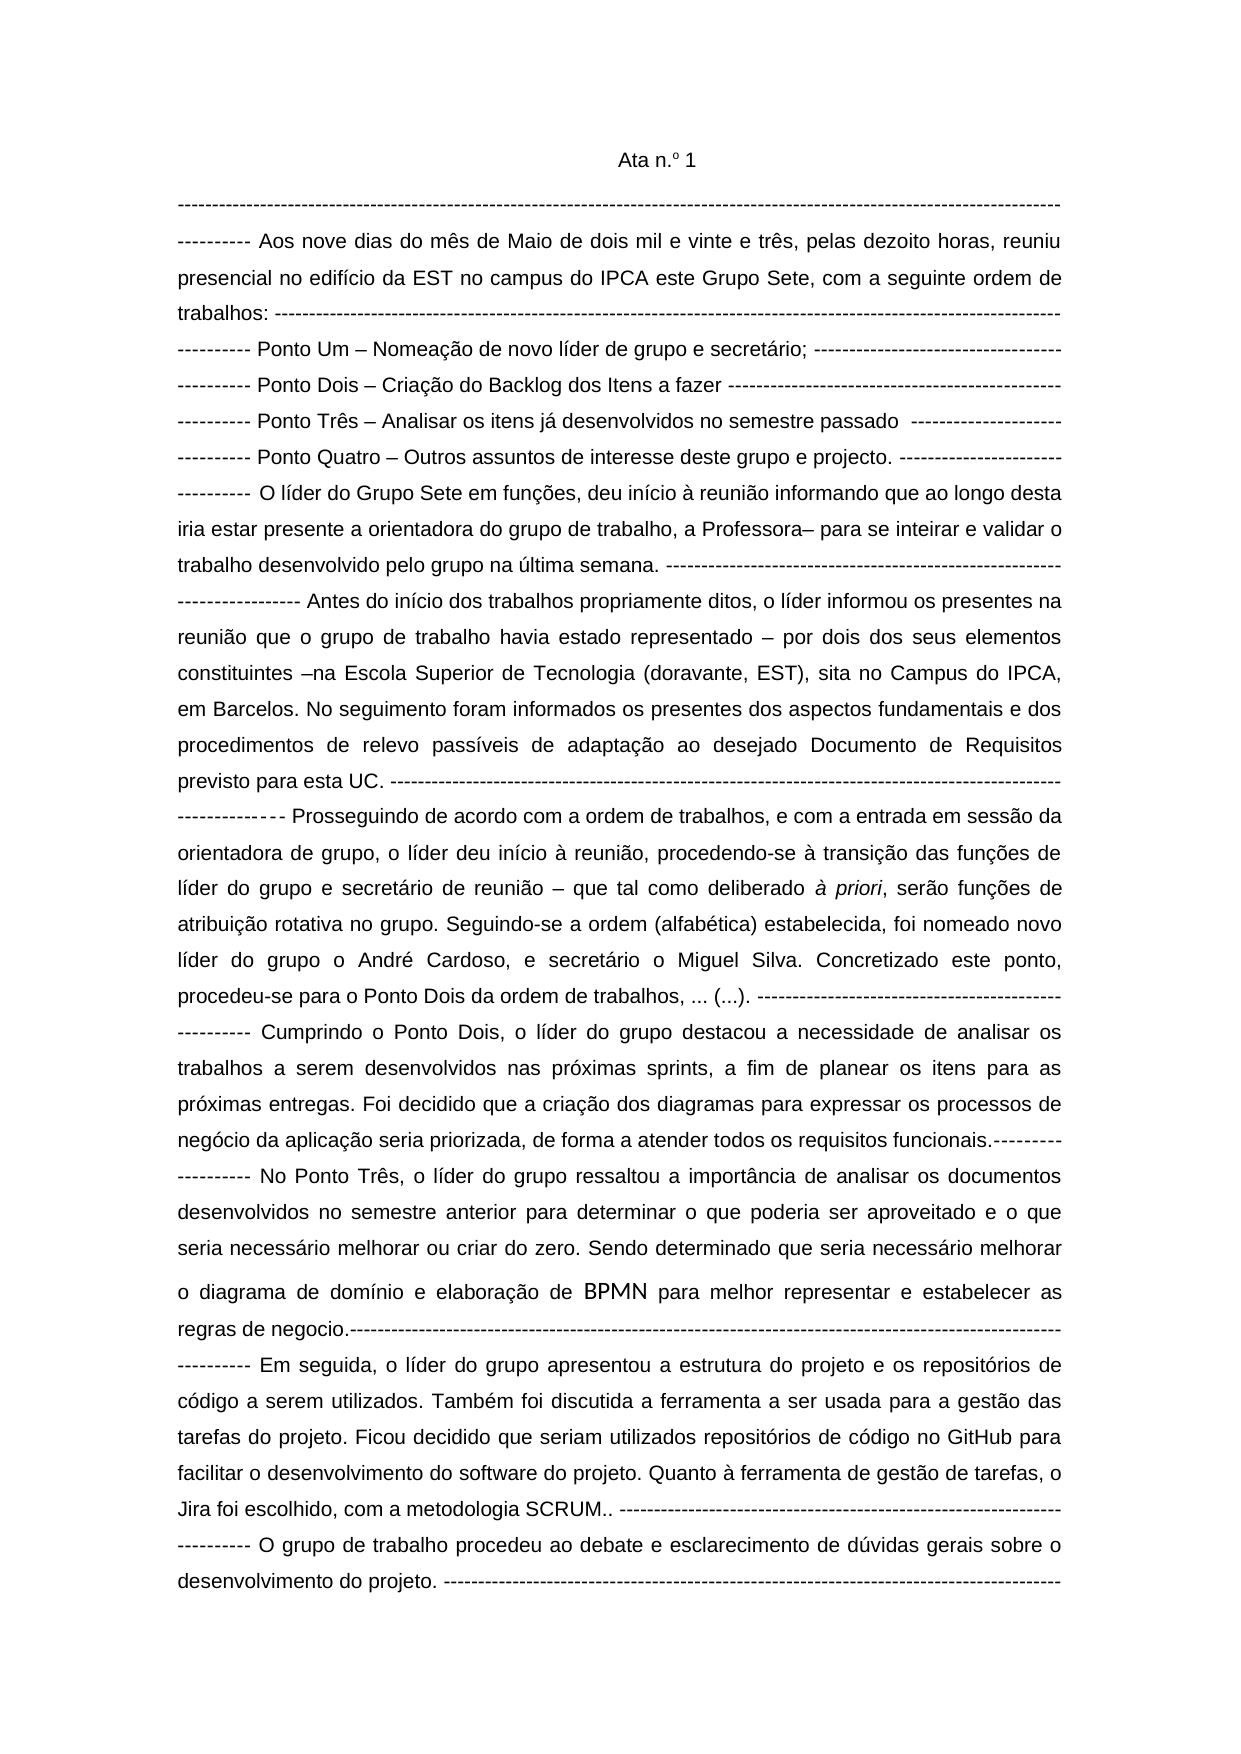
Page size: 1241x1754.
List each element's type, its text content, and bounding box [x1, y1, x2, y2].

text Ponto Quatro – Outros assuntos de interesse deste grupo e projecto. [177, 445, 1063, 469]
text Em seguida, o líder do grupo apresentou a estrutura do projeto e os repositórios de código a serem utilizados. Também foi discutida a ferramenta a ser usada para a gestão das tarefas do projeto. Ficou decidido que seriam utilizados repositórios de código no GitHub para facilitar o desenvolvimento do software do projeto. Quanto à ferramenta de gestão de tarefas, o Jira foi escolhido, com a metodologia SCRUM.. [177, 1353, 1063, 1521]
text O líder do Grupo Sete em funções, deu início à reunião informando que ao longo desta iria estar presente a orientadora do grupo de trabalho, a Professora– para se inteirar e validar o trabalho desenvolvido pelo grupo na última semana. [177, 481, 1063, 577]
text Ponto Três – Analisar os itens já desenvolvidos no semestre passado [177, 409, 1063, 433]
text Ata n.o 1 [177, 148, 1063, 172]
text Cumprindo o Ponto Dois, o líder do grupo destacou a necessidade de analisar os trabalhos a serem desenvolvidos nas próximas sprints, a fim de planear os itens para as próximas entregas. Foi decidido que a criação dos diagramas para expressar os processos de negócio da aplicação seria priorizada, de forma a atender todos os requisitos funcionais. [177, 1020, 1063, 1152]
text O grupo de trabalho procedeu ao debate e esclarecimento de dúvidas gerais sobre o desenvolvimento do projeto. [177, 1533, 1063, 1593]
text Prosseguindo de acordo com a ordem de trabalhos, e com a entrada em sessão da orientadora de grupo, o líder deu início à reunião, procedendo-se à transição das funções de líder do grupo e secretário de reunião – que tal como deliberado à priori, serão funções de atribuição rotativa no grupo. Seguindo-se a ordem (alfabética) estabelecida, foi nomeado novo líder do grupo o André Cardoso, e secretário o Miguel Silva. Concretizado este ponto, procedeu-se para o Ponto Dois da ordem de trabalhos, ... (...). [177, 804, 1063, 1008]
text Aos nove dias do mês de Maio de dois mil e vinte e três, pelas dezoito horas, reuniu presencial no edifício da EST no campus do IPCA este Grupo Sete, com a seguinte ordem de trabalhos: [177, 229, 1063, 325]
text No Ponto Três, o líder do grupo ressaltou a importância de analisar os documentos desenvolvidos no semestre anterior para determinar o que poderia ser aproveitado e o que seria necessário melhorar ou criar do zero. Sendo determinado que seria necessário melhorar o diagrama de domínio e elaboração de BPMN para melhor representar e estabelecer as regras de negocio. [177, 1164, 1063, 1341]
text Ponto Um – Nomeação de novo líder de grupo e secretário; [177, 337, 1063, 361]
text Antes do início dos trabalhos propriamente ditos, o líder informou os presentes na reunião que o grupo de trabalho havia estado representado – por dois dos seus elementos constituintes –na Escola Superior de Tecnologia (doravante, EST), sita no Campus do IPCA, em Barcelos. No seguimento foram informados os presentes dos aspectos fundamentais e dos procedimentos de relevo passíveis de adaptação ao desejado Documento de Requisitos previsto para esta UC. [177, 589, 1063, 792]
text Ponto Dois – Criação do Backlog dos Itens a fazer [177, 373, 1063, 397]
